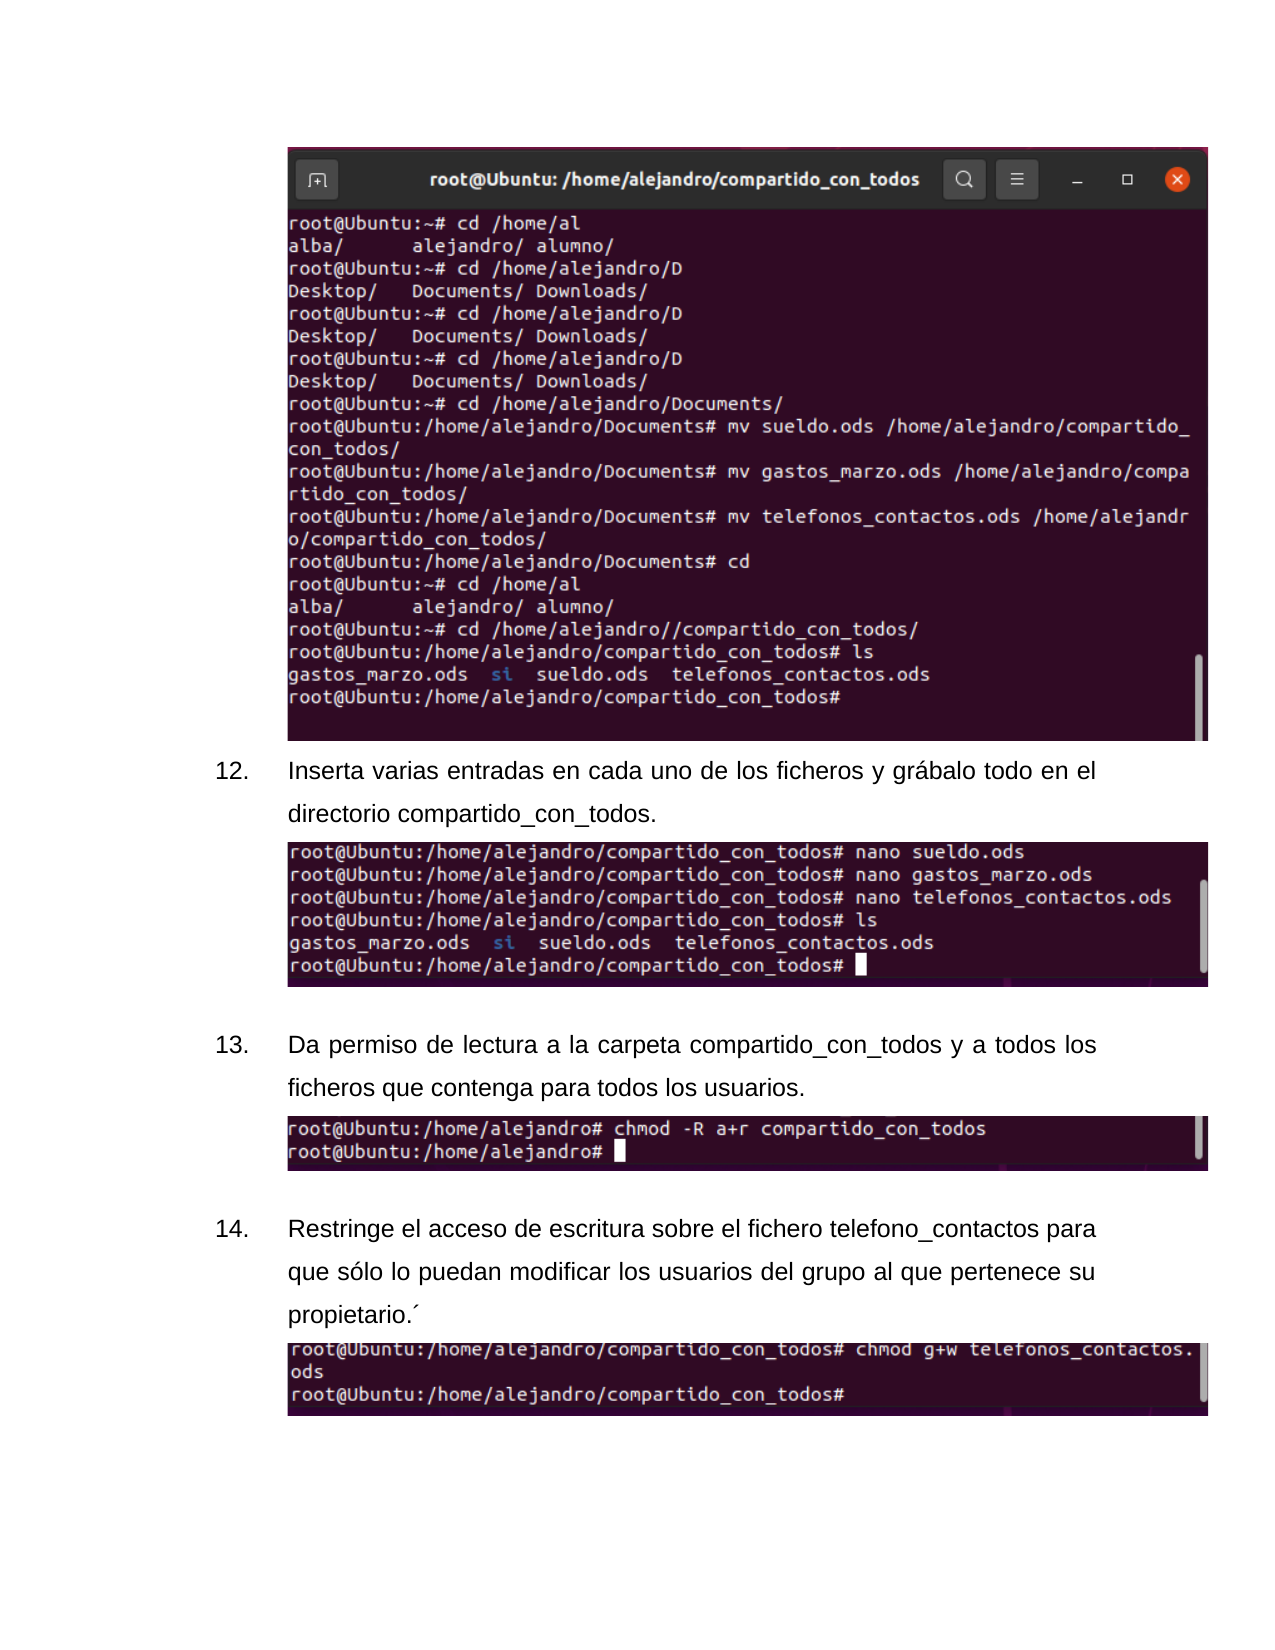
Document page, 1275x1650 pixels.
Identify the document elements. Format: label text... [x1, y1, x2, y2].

picture [287, 842, 1209, 987]
list Inserta varias entradas en cada uno de los ficheros y grábalo todo en el directorio compartido_con_todos. [215, 756, 1098, 828]
list Da permiso de lectura a la carpeta compartido_con_todos y a todos los ficheros que contenga para todos los usuarios. [215, 1030, 1098, 1102]
list Restringe el acceso de escritura sobre el fichero telefono_contactos para que sólo lo puedan modificar los usuarios del grupo al que pertenece su propietario.´ [215, 1214, 1098, 1329]
picture [287, 1116, 1209, 1171]
picture [287, 1343, 1209, 1416]
picture [287, 147, 1209, 741]
